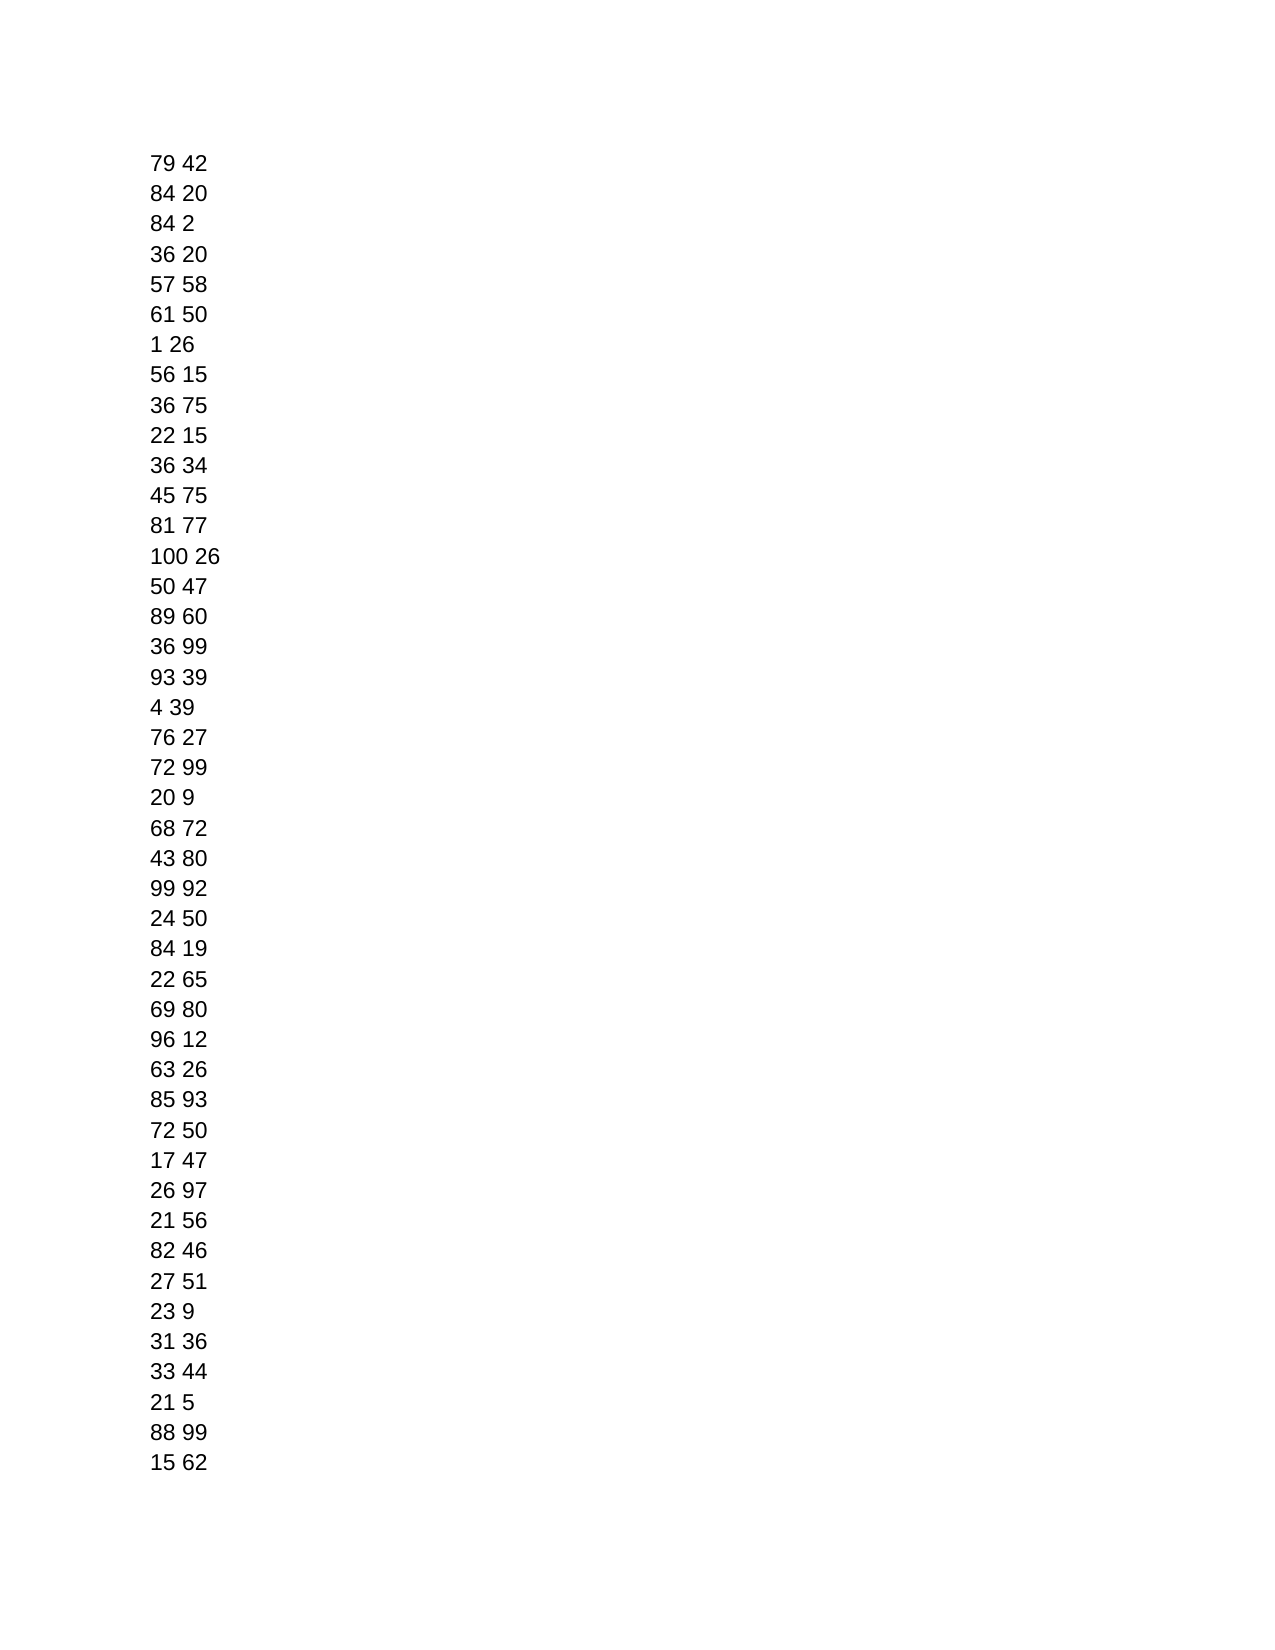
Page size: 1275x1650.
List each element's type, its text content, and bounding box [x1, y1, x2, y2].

text 24 50 [150, 905, 1125, 932]
text 21 5 [150, 1388, 1125, 1415]
text 20 9 [150, 784, 1125, 811]
text 79 42 [150, 150, 1125, 176]
text 61 50 [150, 301, 1125, 327]
text 63 26 [150, 1056, 1125, 1083]
text 4 39 [150, 694, 1125, 720]
text 84 19 [150, 935, 1125, 962]
text 85 93 [150, 1086, 1125, 1113]
text 36 99 [150, 633, 1125, 660]
text 1 26 [150, 331, 1125, 358]
text 31 36 [150, 1328, 1125, 1354]
text 89 60 [150, 603, 1125, 629]
text 82 46 [150, 1237, 1125, 1264]
text 69 80 [150, 996, 1125, 1022]
text 36 34 [150, 452, 1125, 478]
text 22 15 [150, 422, 1125, 448]
text 72 99 [150, 754, 1125, 781]
text 23 9 [150, 1298, 1125, 1324]
text 45 75 [150, 482, 1125, 509]
text 81 77 [150, 512, 1125, 539]
text 33 44 [150, 1358, 1125, 1385]
text 96 12 [150, 1026, 1125, 1052]
text 50 47 [150, 573, 1125, 599]
text 22 65 [150, 966, 1125, 992]
text 15 62 [150, 1449, 1125, 1475]
text 68 72 [150, 814, 1125, 841]
text 93 39 [150, 663, 1125, 690]
text 36 20 [150, 241, 1125, 267]
text 36 75 [150, 392, 1125, 418]
text 27 51 [150, 1268, 1125, 1294]
text 57 58 [150, 271, 1125, 297]
text 76 27 [150, 724, 1125, 750]
text 43 80 [150, 845, 1125, 871]
text 84 2 [150, 210, 1125, 237]
text 17 47 [150, 1147, 1125, 1173]
text 21 56 [150, 1207, 1125, 1234]
text 100 26 [150, 543, 1125, 569]
text 72 50 [150, 1117, 1125, 1143]
text 26 97 [150, 1177, 1125, 1203]
text 84 20 [150, 180, 1125, 207]
text 99 92 [150, 875, 1125, 901]
text 56 15 [150, 361, 1125, 388]
text 88 99 [150, 1419, 1125, 1445]
